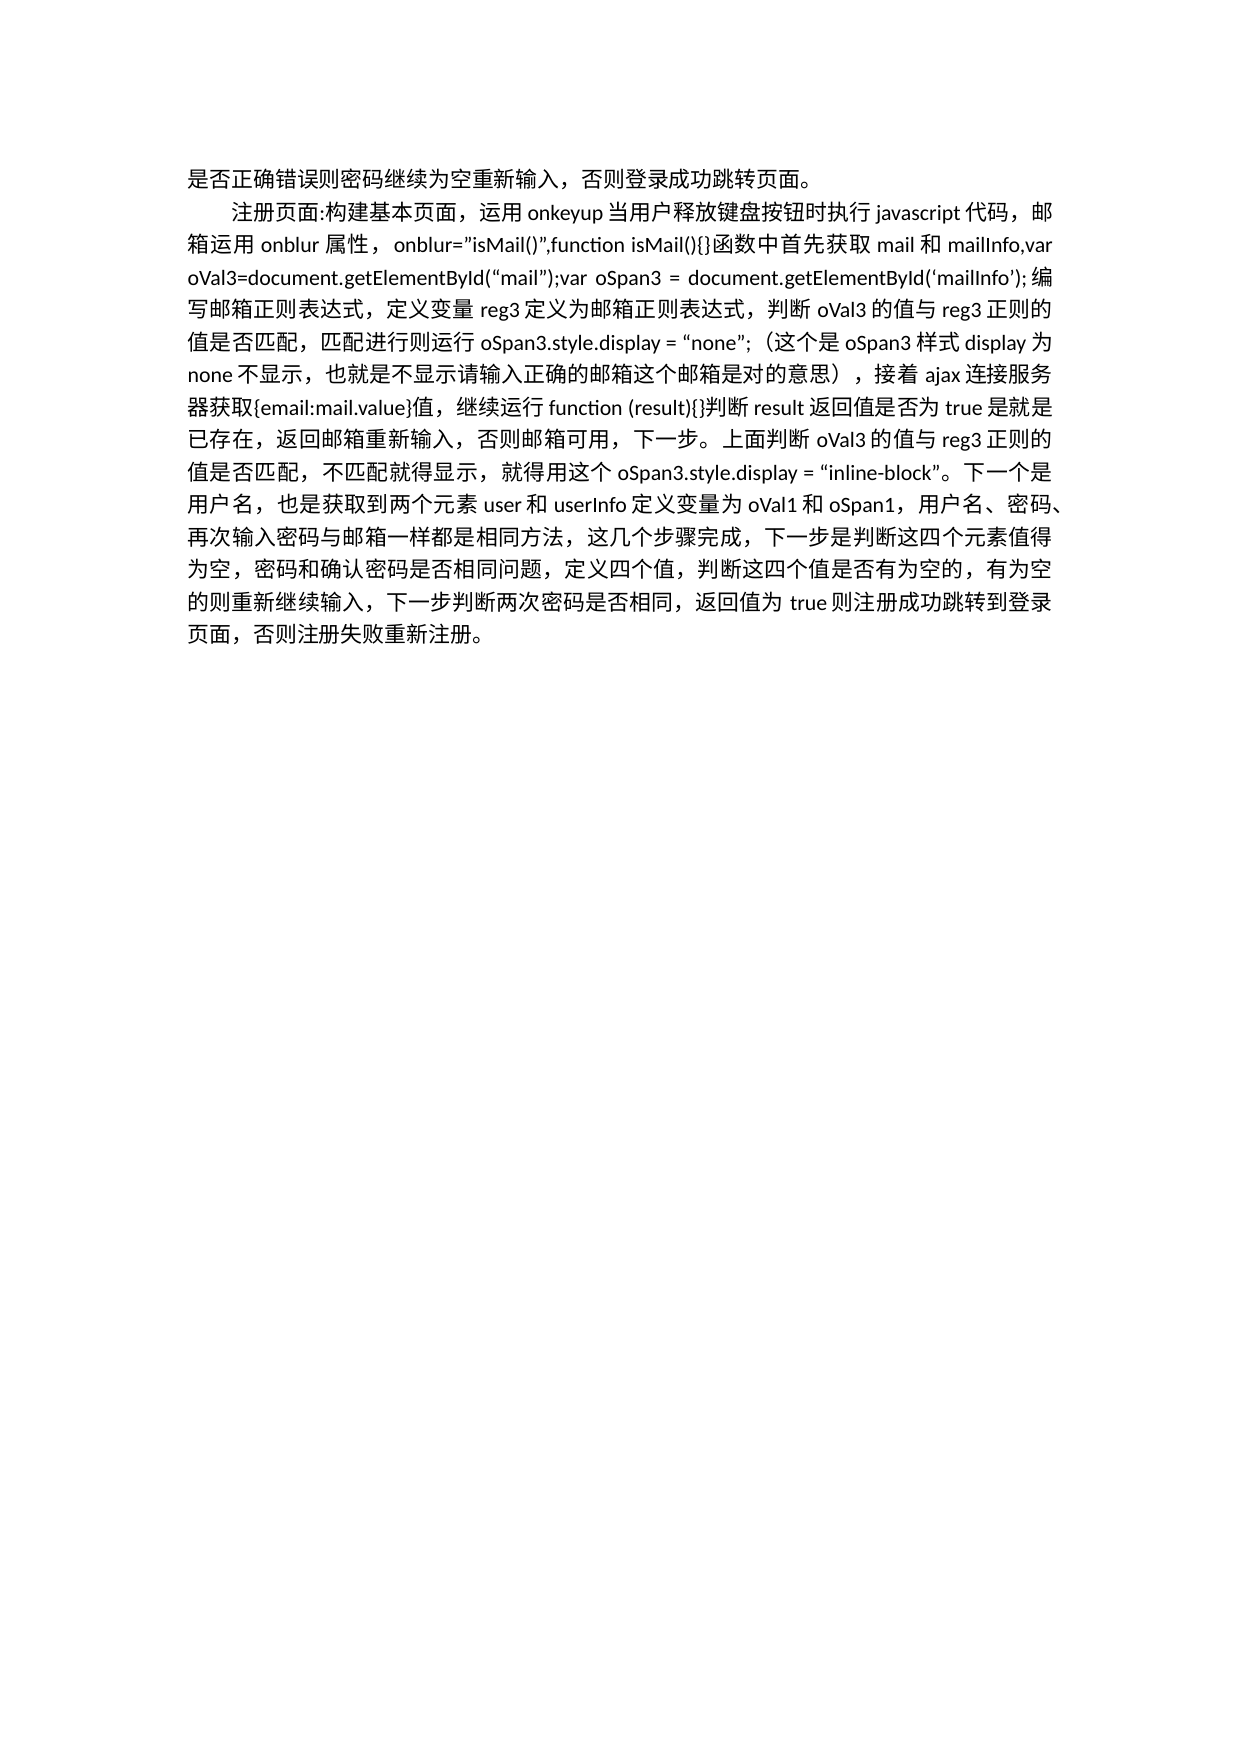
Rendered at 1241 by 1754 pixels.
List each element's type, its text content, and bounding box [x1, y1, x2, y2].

text 注册页面:构建基本页面，运用onkeyup当用户释放键盘按钮时执行javascript代码，邮箱运用onblur属性，onblur=”isMail()”,function isMail(){}函数中首先获取mail和mailInfo,var oVal3=document.getElementById(“mail”);var oSpan3 = document.getElementById(‘mailInfo’);编写邮箱正则表达式，定义变量reg3定义为邮箱正则表达式，判断oVal3的值与reg3正则的值是否匹配，匹配进行则运行oSpan3.style.display = “none”;（这个是oSpan3样式display为none不显示，也就是不显示请输入正确的邮箱这个邮箱是对的意思），接着ajax连接服务器获取{email:mail.value}值，继续运行function (result){}判断result返回值是否为true是就是已存在，返回邮箱重新输入，否则邮箱可用，下一步。上面判断oVal3的值与reg3正则的值是否匹配，不匹配就得显示，就得用这个oSpan3.style.display = “inline-block”。下一个是用户名，也是获取到两个元素user和userInfo定义变量为oVal1和oSpan1，用户名、密码、再次输入密码与邮箱一样都是相同方法，这几个步骤完成，下一步是判断这四个元素值得为空，密码和确认密码是否相同问题，定义四个值，判断这四个值是否有为空的，有为空的则重新继续输入，下一步判断两次密码是否相同，返回值为true则注册成功跳转到登录页面，否则注册失败重新注册。 [187, 194, 1053, 649]
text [187, 162, 1053, 194]
